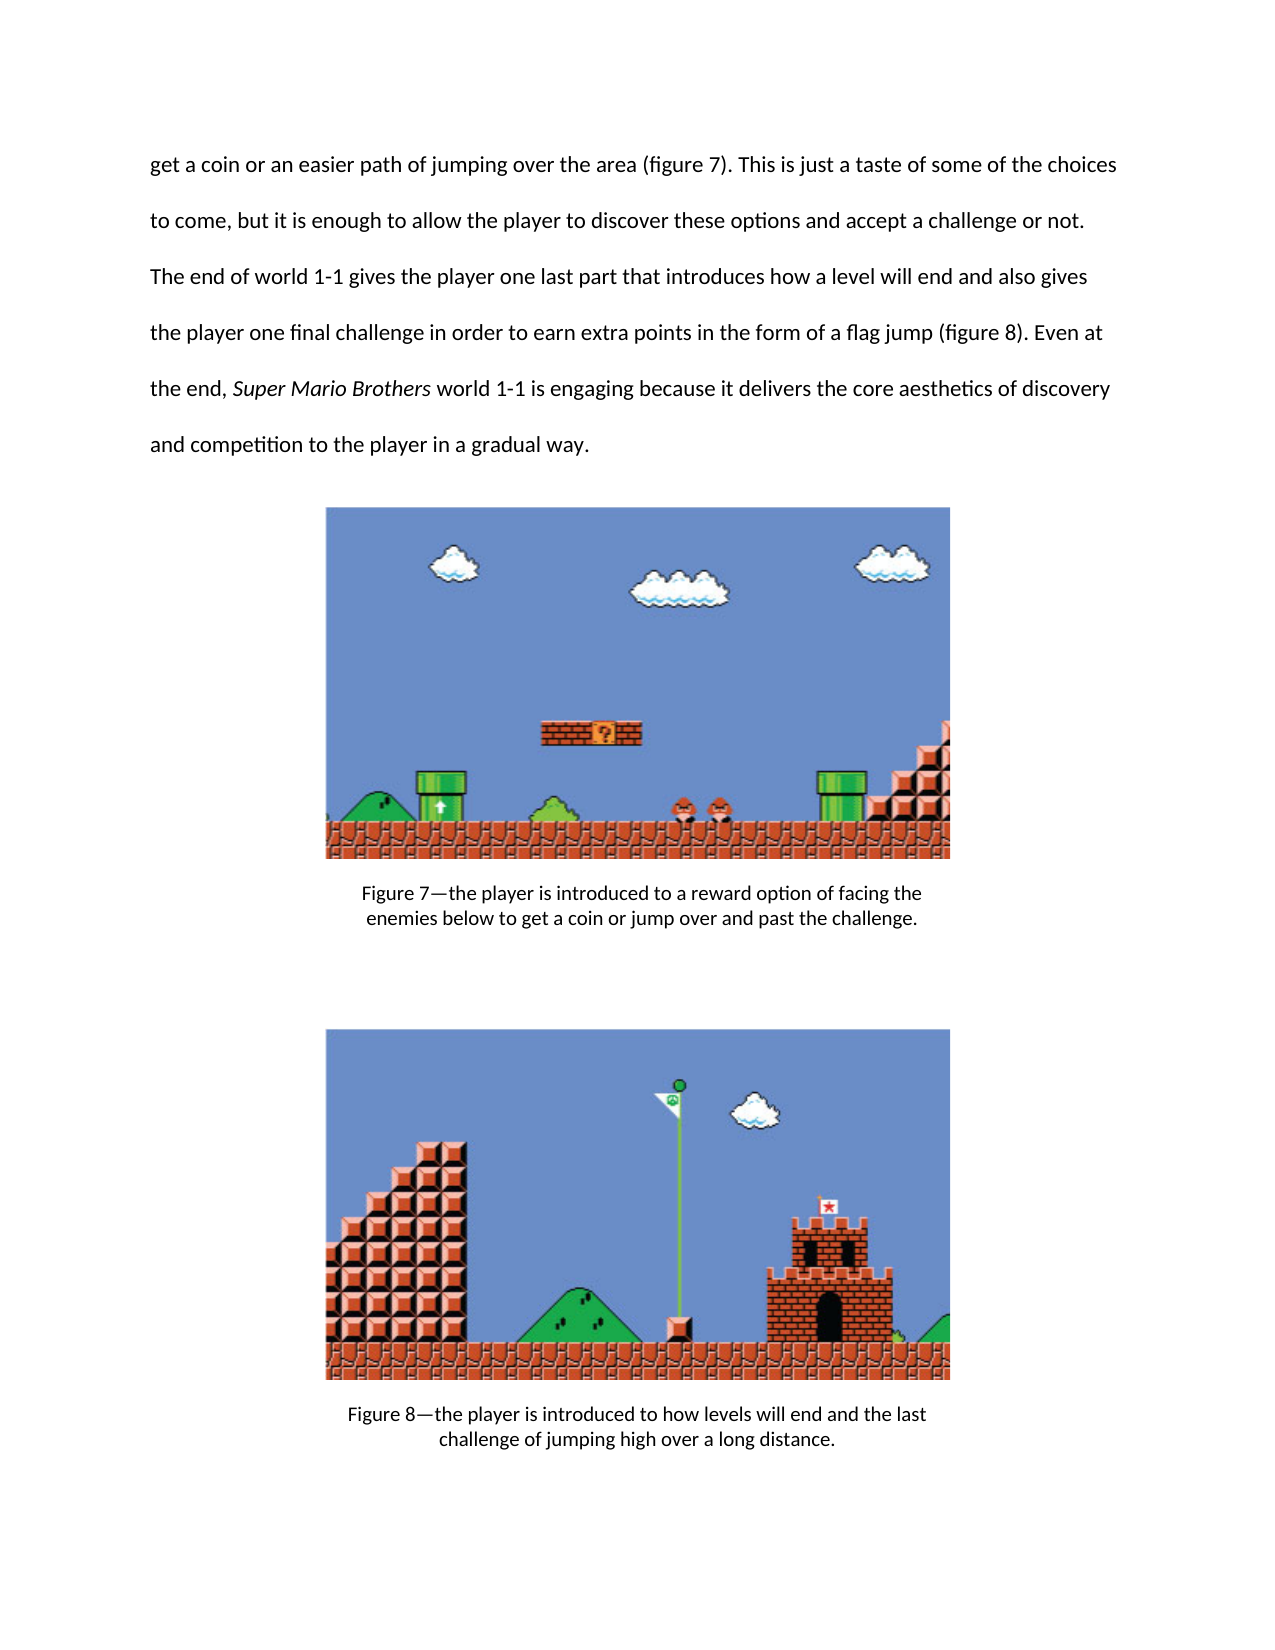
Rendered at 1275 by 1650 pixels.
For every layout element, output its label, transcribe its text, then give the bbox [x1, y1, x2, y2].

text Figure 7—the player is introduced to a reward option of facing the enemies below to get a coin or jump over and past the challenge. [328, 880, 956, 931]
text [150, 150, 1125, 458]
picture [325, 507, 951, 859]
text Figure 8—the player is introduced to how levels will end and the last challenge of jumping high over a long distance. [328, 1401, 947, 1452]
picture [325, 1028, 951, 1380]
